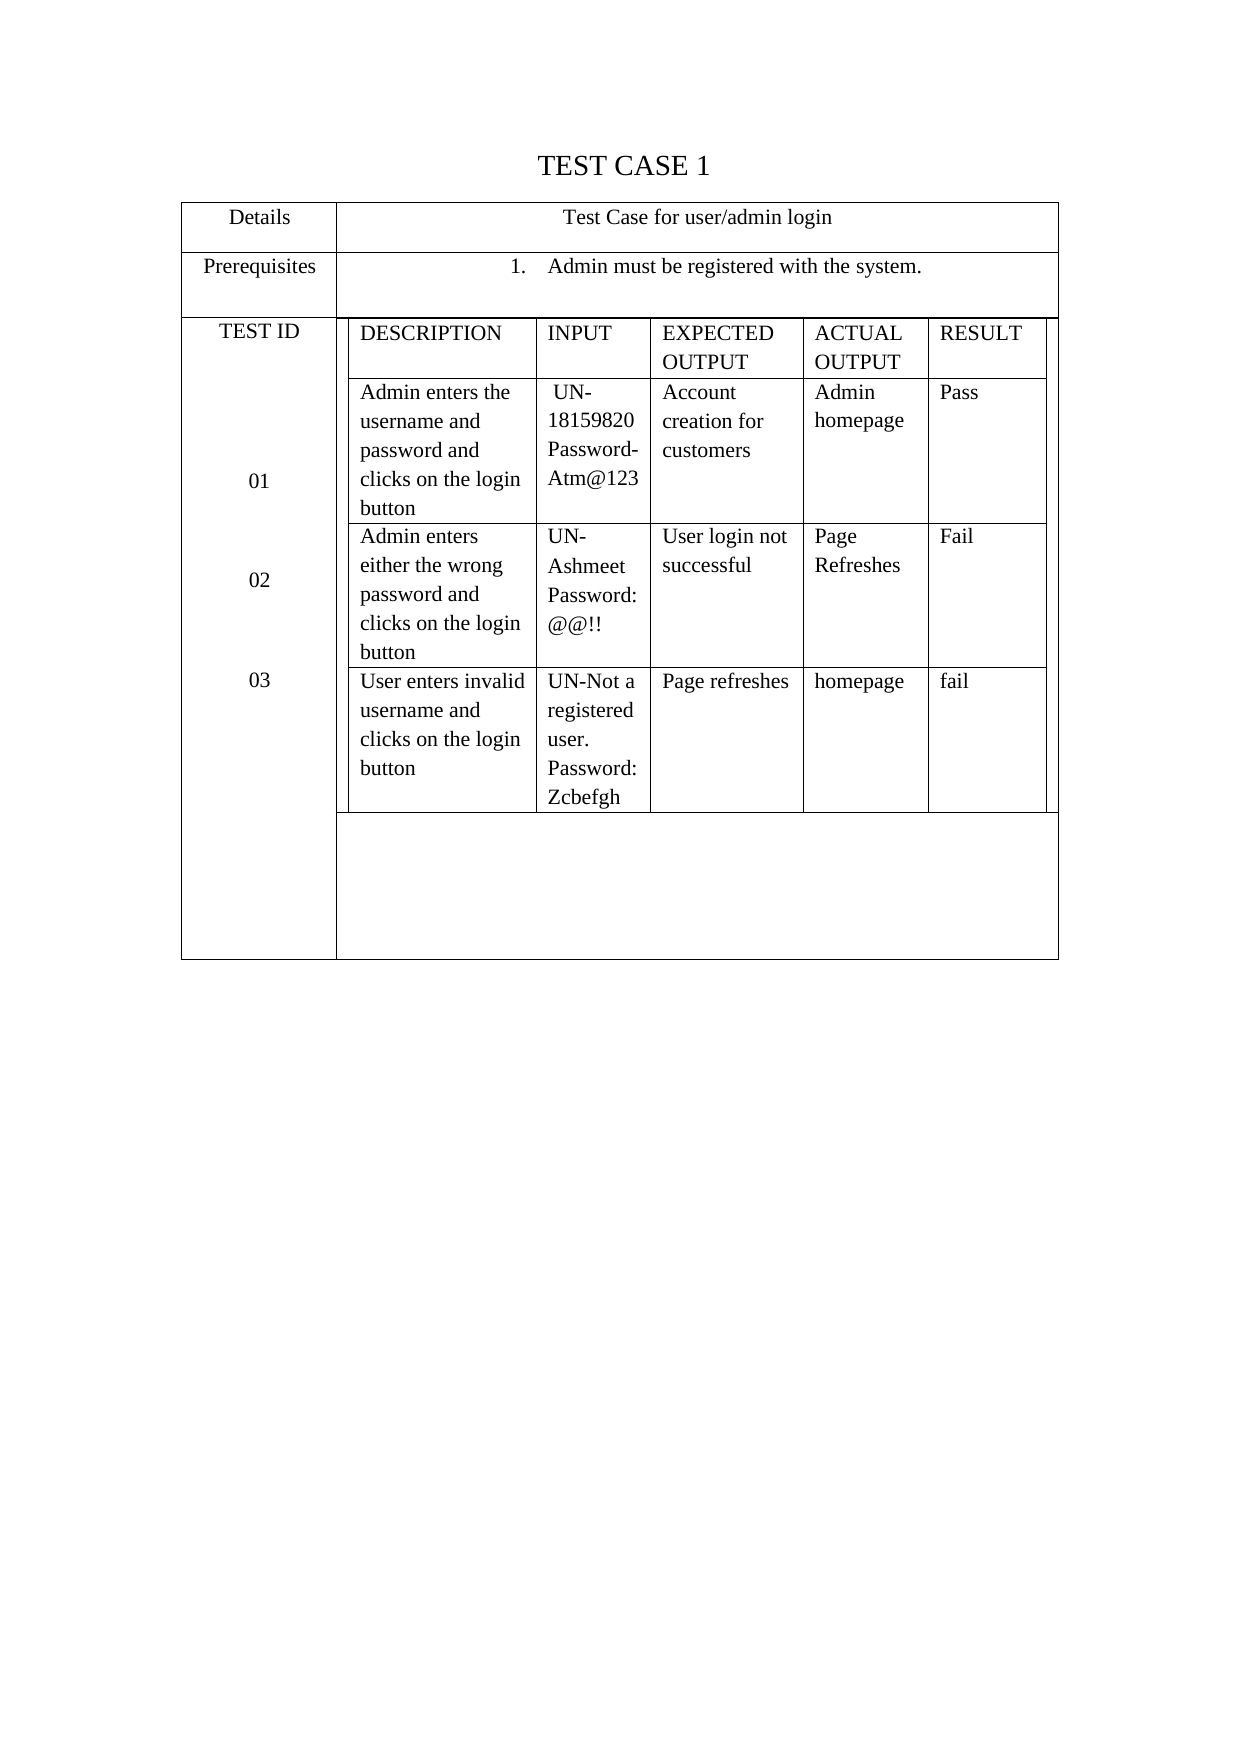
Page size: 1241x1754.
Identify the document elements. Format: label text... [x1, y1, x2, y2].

table_cell 1. Admin must be registered with the system. [337, 253, 1058, 317]
table_cell ACTUAL OUTPUT [804, 319, 928, 378]
table_cell [337, 319, 348, 812]
table_cell UN- Ashmeet Password: @@!! [537, 524, 650, 667]
table_cell [1047, 523, 1058, 667]
table_cell User enters invalid username and clicks on the login button [349, 668, 536, 812]
table_cell DESCRIPTION [349, 319, 536, 378]
table_cell fail [929, 668, 1046, 812]
table_cell INPUT [537, 319, 650, 378]
table_cell Fail [929, 524, 1046, 667]
table_header Test Case for user/admin login [337, 203, 1058, 252]
table_cell Page refreshes [651, 668, 803, 812]
table_cell [1047, 667, 1058, 812]
table_header Details [182, 203, 336, 252]
table_cell homepage [804, 668, 928, 812]
table_cell Admin enters the username and password and clicks on the login button [349, 379, 536, 522]
table_cell EXPECTED OUTPUT [651, 319, 803, 378]
table_cell [337, 813, 1058, 959]
table_cell Page Refreshes [804, 524, 928, 667]
table_cell RESULT [929, 319, 1046, 378]
table_cell UN- 18159820 Password- Atm@123 [537, 379, 650, 522]
table_cell [1047, 378, 1058, 522]
table_cell Account creation for customers [651, 379, 803, 522]
table_cell Prerequisites [182, 253, 336, 317]
table_cell UN-Not a registered user. Password: Zcbefgh [537, 668, 650, 812]
table_cell TEST ID 01 02 03 [182, 318, 336, 959]
table_cell User login not successful [651, 524, 803, 667]
table_cell Admin enters either the wrong password and clicks on the login button [349, 524, 536, 667]
table_cell Pass [929, 379, 1046, 522]
table_cell Admin homepage [804, 379, 928, 522]
table_cell [1047, 319, 1058, 378]
text TEST CASE 1 [174, 148, 1073, 182]
